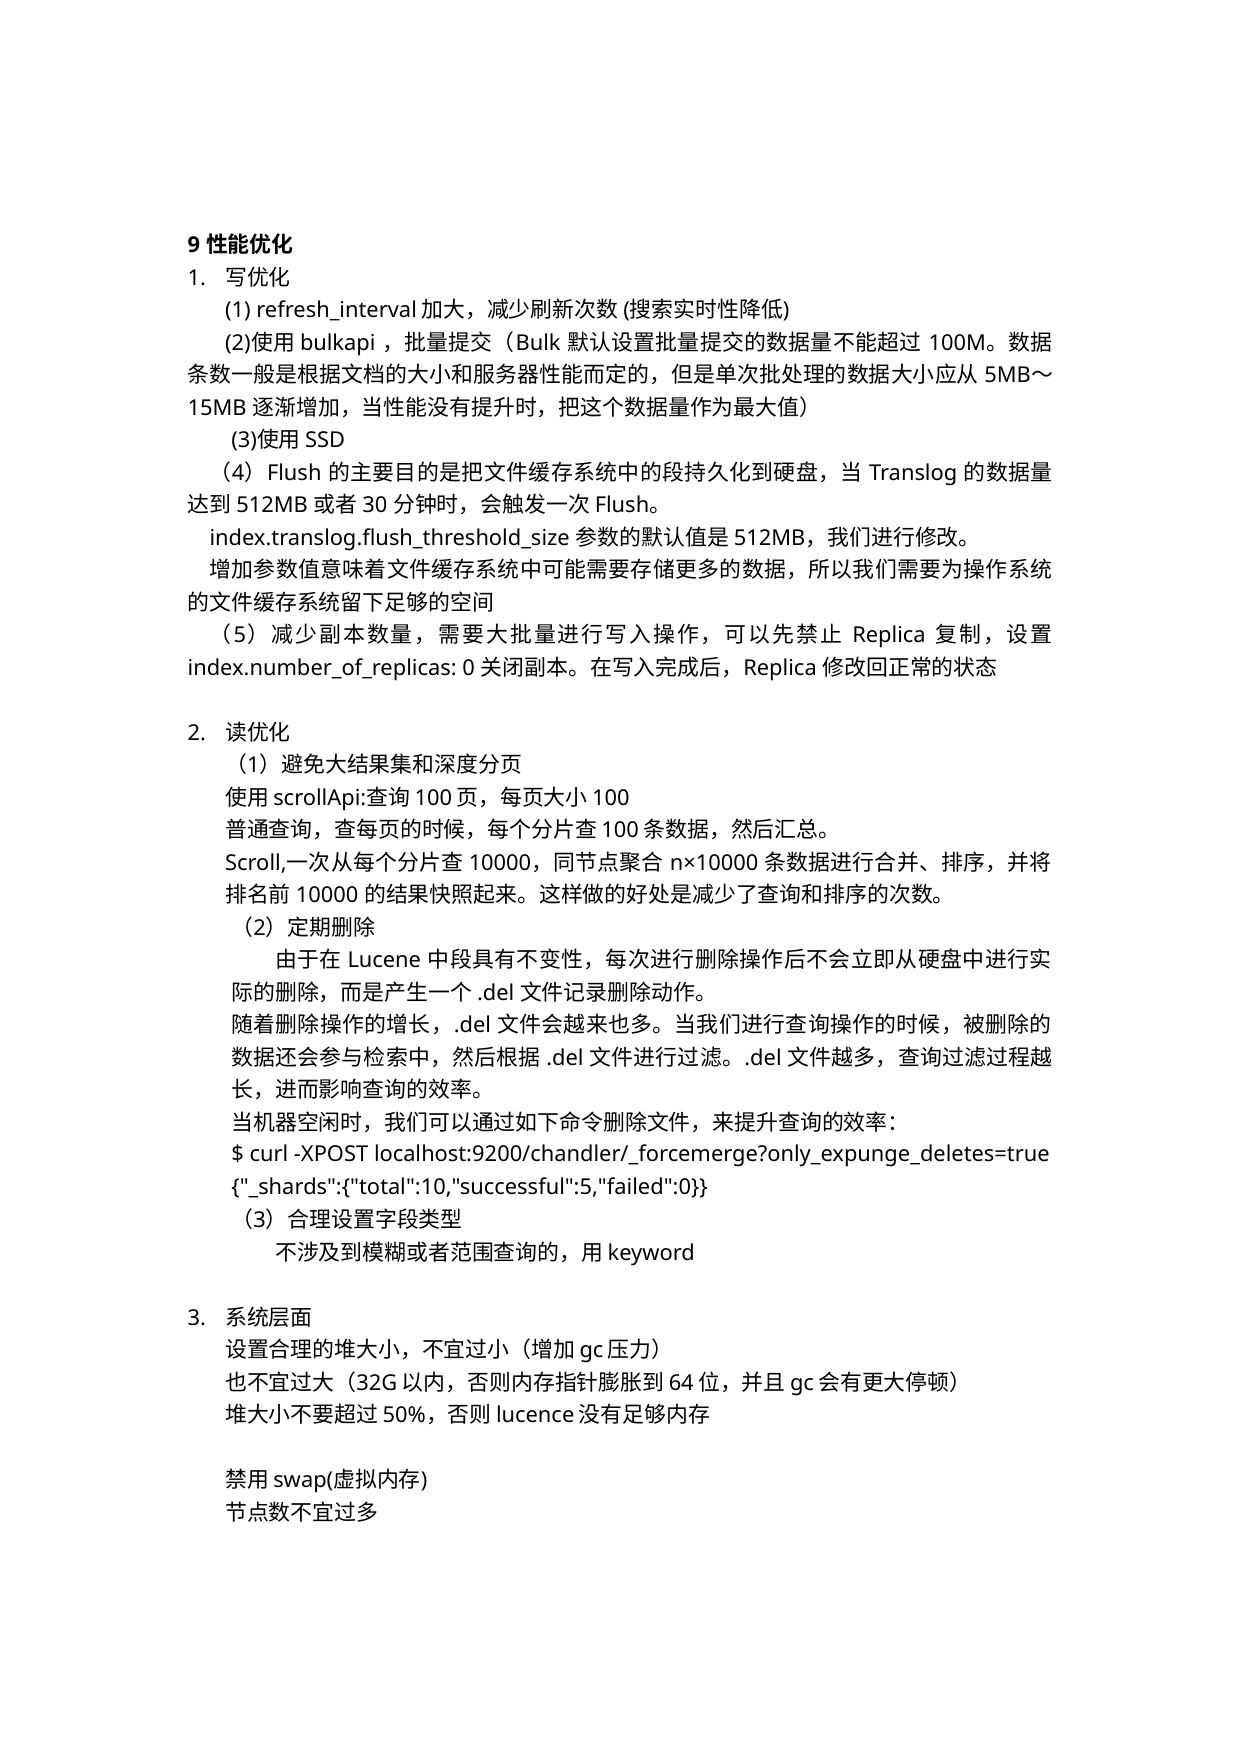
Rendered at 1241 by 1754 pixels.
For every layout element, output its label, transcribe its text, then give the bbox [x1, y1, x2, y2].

text （2）定期删除 [187, 909, 1053, 942]
text (3)使用SSD [187, 422, 1053, 454]
list 使用scrollApi:查询100页，每页大小100 [225, 779, 1053, 812]
list （1）避免大结果集和深度分页 [225, 747, 1053, 779]
list 写优化 [187, 259, 1053, 292]
text （5）减少副本数量，需要大批量进行写入操作，可以先禁止 Replica 复制，设置 index.number_of_replicas: 0 关闭副本。在写入完成后，Replica 修改回正常的状态 [187, 617, 1053, 682]
text 节点数不宜过多 [187, 1494, 1053, 1527]
text （4）Flush 的主要目的是把文件缓存系统中的段持久化到硬盘，当 Translog 的数据量达到 512MB 或者 30 分钟时，会触发一次 Flush。 [187, 454, 1053, 519]
text 由于在 Lucene 中段具有不变性，每次进行删除操作后不会立即从硬盘中进行实际的删除，而是产生一个 .del 文件记录删除动作。 [231, 942, 1053, 1007]
text 增加参数值意味着文件缓存系统中可能需要存储更多的数据，所以我们需要为操作系统的文件缓存系统留下足够的空间 [187, 552, 1053, 617]
text 当机器空闲时，我们可以通过如下命令删除文件，来提升查询的效率： [187, 1104, 1053, 1137]
list 读优化 [187, 714, 1053, 747]
text $ curl -XPOST localhost:9200/chandler/_forcemerge?only_expunge_deletes=true [187, 1137, 1053, 1169]
list 设置合理的堆大小，不宜过小（增加gc压力） [225, 1332, 1053, 1364]
list 禁用swap(虚拟内存) [225, 1462, 1053, 1494]
text 不涉及到模糊或者范围查询的，用keyword [187, 1234, 1053, 1267]
list (1) refresh_interval加大，减少刷新次数 (搜索实时性降低) [225, 292, 1053, 324]
list 普通查询，查每页的时候，每个分片查100条数据，然后汇总。 [225, 812, 1053, 844]
text (2)使用bulkapi ，批量提交（Bulk 默认设置批量提交的数据量不能超过 100M。数据条数一般是根据文档的大小和服务器性能而定的，但是单次批处理的数据大小应从 5MB～15MB 逐渐增加，当性能没有提升时，把这个数据量作为最大值） [187, 324, 1053, 422]
text index.translog.flush_threshold_size 参数的默认值是 512MB，我们进行修改。 [187, 519, 1053, 552]
list Scroll,一次从每个分片查10000，同节点聚合 n×10000 条数据进行合并、排序，并将排名前 10000 的结果快照起来。这样做的好处是减少了查询和排序的次数。 [225, 844, 1053, 909]
list 也不宜过大（32G以内，否则内存指针膨胀到64位，并且gc会有更大停顿） [225, 1364, 1053, 1397]
list 堆大小不要超过50%，否则lucence没有足够内存 [225, 1397, 1053, 1429]
text {"_shards":{"total":10,"successful":5,"failed":0}} [187, 1169, 1053, 1202]
text 9 性能优化 [187, 227, 1053, 259]
text 随着删除操作的增长，.del 文件会越来也多。当我们进行查询操作的时候，被删除的数据还会参与检索中，然后根据 .del 文件进行过滤。.del 文件越多，查询过滤过程越长，进而影响查询的效率。 [231, 1007, 1053, 1104]
text （3）合理设置字段类型 [187, 1202, 1053, 1234]
list 系统层面 [187, 1299, 1053, 1332]
